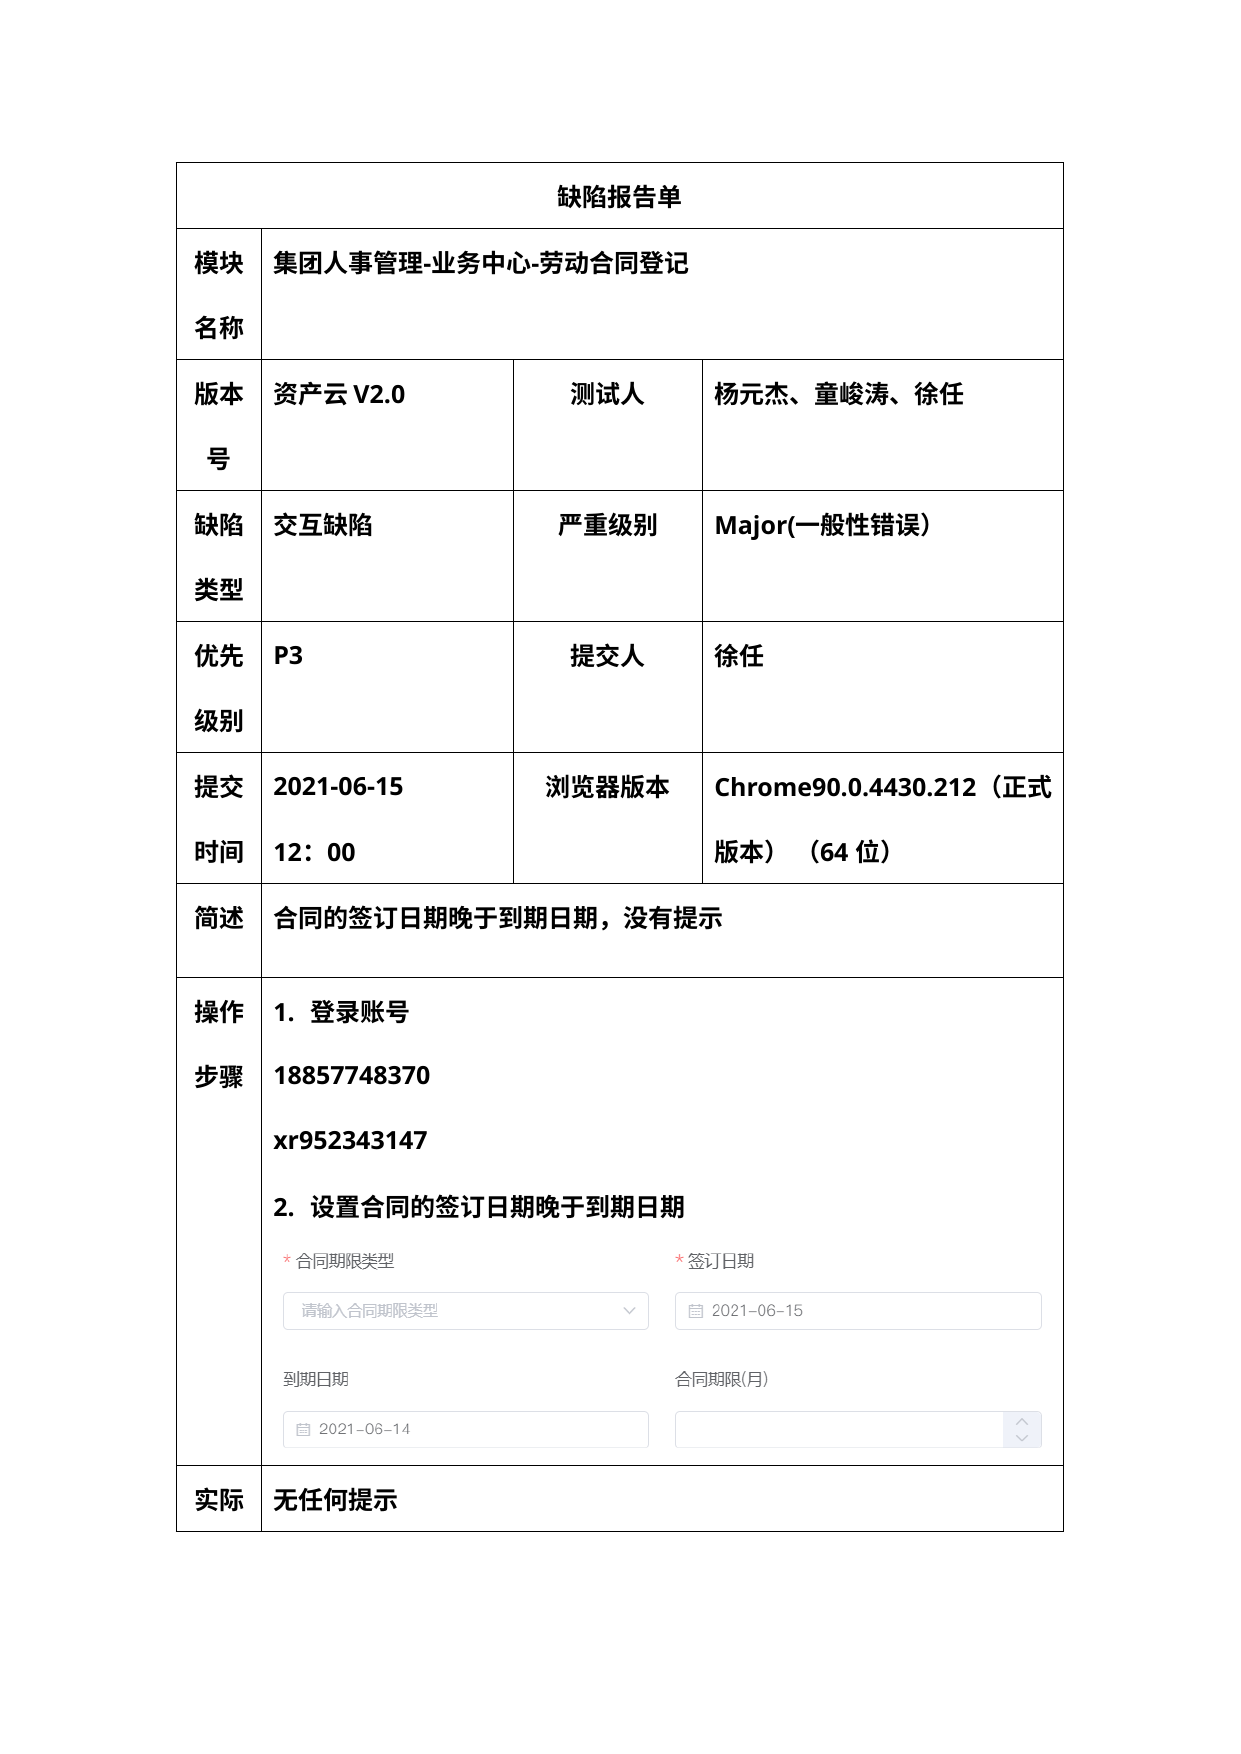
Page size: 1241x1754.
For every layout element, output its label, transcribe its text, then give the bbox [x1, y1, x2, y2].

table_cell 2021-06-15 12：00 [262, 753, 513, 883]
table_cell 徐任 [703, 622, 1063, 752]
table_cell P3 [262, 622, 513, 752]
table_cell Major(一般性错误） [703, 491, 1063, 621]
table_cell 优先级别 [177, 622, 261, 752]
table_cell 测试人 [514, 360, 702, 490]
table_cell 登录账号 18857748370 xr952343147 设置合同的签订日期晚于到期日期 [262, 978, 1063, 1465]
picture [273, 1237, 1045, 1464]
table_cell 操作步骤 [177, 978, 261, 1465]
table_cell 无任何提示 [262, 1466, 1063, 1531]
table_cell 版本号 [177, 360, 261, 490]
table_cell 模块名称 [177, 229, 261, 359]
table_cell 资产云V2.0 [262, 360, 513, 490]
table_cell 简述 [177, 884, 261, 977]
table_cell 严重级别 [514, 491, 702, 621]
table_cell 提交时间 [177, 753, 261, 883]
table_cell 杨元杰、童峻涛、徐任 [703, 360, 1063, 490]
table_cell 交互缺陷 [262, 491, 513, 621]
table_cell 合同的签订日期晚于到期日期，没有提示 [262, 884, 1063, 977]
table_cell 实际结果 [177, 1466, 261, 1531]
table_cell Chrome90.0.4430.212（正式版本） （64 位） [703, 753, 1063, 883]
table_header 缺陷报告单 [177, 163, 1063, 228]
table_cell 提交人 [514, 622, 702, 752]
table_cell 集团人事管理-业务中心-劳动合同登记 [262, 229, 1063, 359]
table_cell 浏览器版本 [514, 753, 702, 883]
table_cell 缺陷类型 [177, 491, 261, 621]
